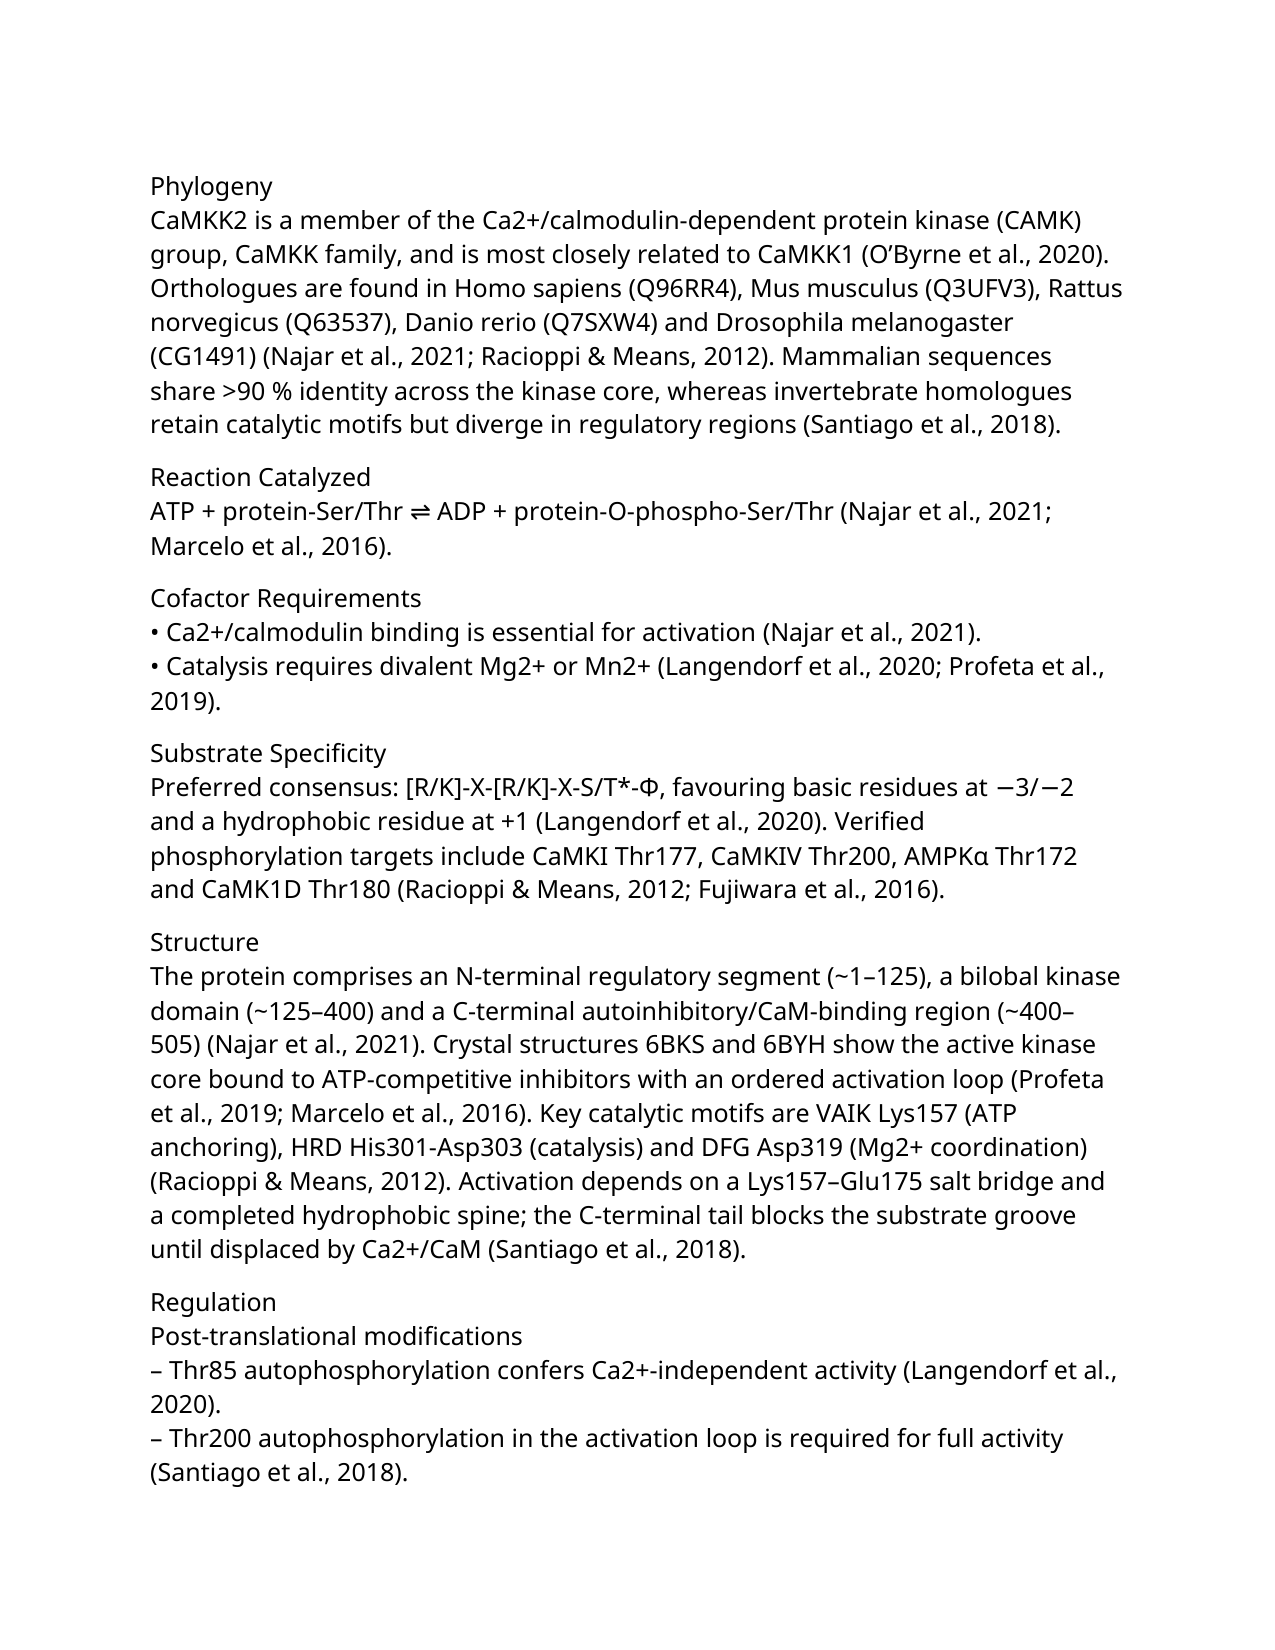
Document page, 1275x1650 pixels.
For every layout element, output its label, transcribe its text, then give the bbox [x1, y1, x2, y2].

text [150, 1284, 1125, 1489]
text Structure The protein comprises an N-terminal regulatory segment (~1–125), a bilobal kinase domain (~125–400) and a C-terminal autoinhibitory/CaM-binding region (~400–505) (Najar et al., 2021). Crystal structures 6BKS and 6BYH show the active kinase core bound to ATP-competitive inhibitors with an ordered activation loop (Profeta et al., 2019; Marcelo et al., 2016). Key catalytic motifs are VAIK Lys157 (ATP anchoring), HRD His301-Asp303 (catalysis) and DFG Asp319 (Mg2+ coordination) (Racioppi & Means, 2012). Activation depends on a Lys157–Glu175 salt bridge and a completed hydrophobic spine; the C-terminal tail blocks the substrate groove until displaced by Ca2+/CaM (Santiago et al., 2018). [150, 925, 1125, 1266]
text Substrate Specificity Preferred consensus: [R/K]-X-[R/K]-X-S/T*-Φ, favouring basic residues at −3/−2 and a hydrophobic residue at +1 (Langendorf et al., 2020). Verified phosphorylation targets include CaMKI Thr177, CaMKIV Thr200, AMPKα Thr172 and CaMK1D Thr180 (Racioppi & Means, 2012; Fujiwara et al., 2016). [150, 736, 1125, 906]
text Reaction Catalyzed ATP + protein-Ser/Thr ⇌ ADP + protein-O-phospho-Ser/Thr (Najar et al., 2021; Marcelo et al., 2016). [150, 460, 1125, 562]
text Phylogeny CaMKK2 is a member of the Ca2+/calmodulin-dependent protein kinase (CAMK) group, CaMKK family, and is most closely related to CaMKK1 (O’Byrne et al., 2020). Orthologues are found in Homo sapiens (Q96RR4), Mus musculus (Q3UFV3), Rattus norvegicus (Q63537), Danio rerio (Q7SXW4) and Drosophila melanogaster (CG1491) (Najar et al., 2021; Racioppi & Means, 2012). Mammalian sequences share >90 % identity across the kinase core, whereas invertebrate homologues retain catalytic motifs but diverge in regulatory regions (Santiago et al., 2018). [150, 169, 1125, 441]
text Cofactor Requirements • Ca2+/calmodulin binding is essential for activation (Najar et al., 2021). • Catalysis requires divalent Mg2+ or Mn2+ (Langendorf et al., 2020; Profeta et al., 2019). [150, 581, 1125, 717]
